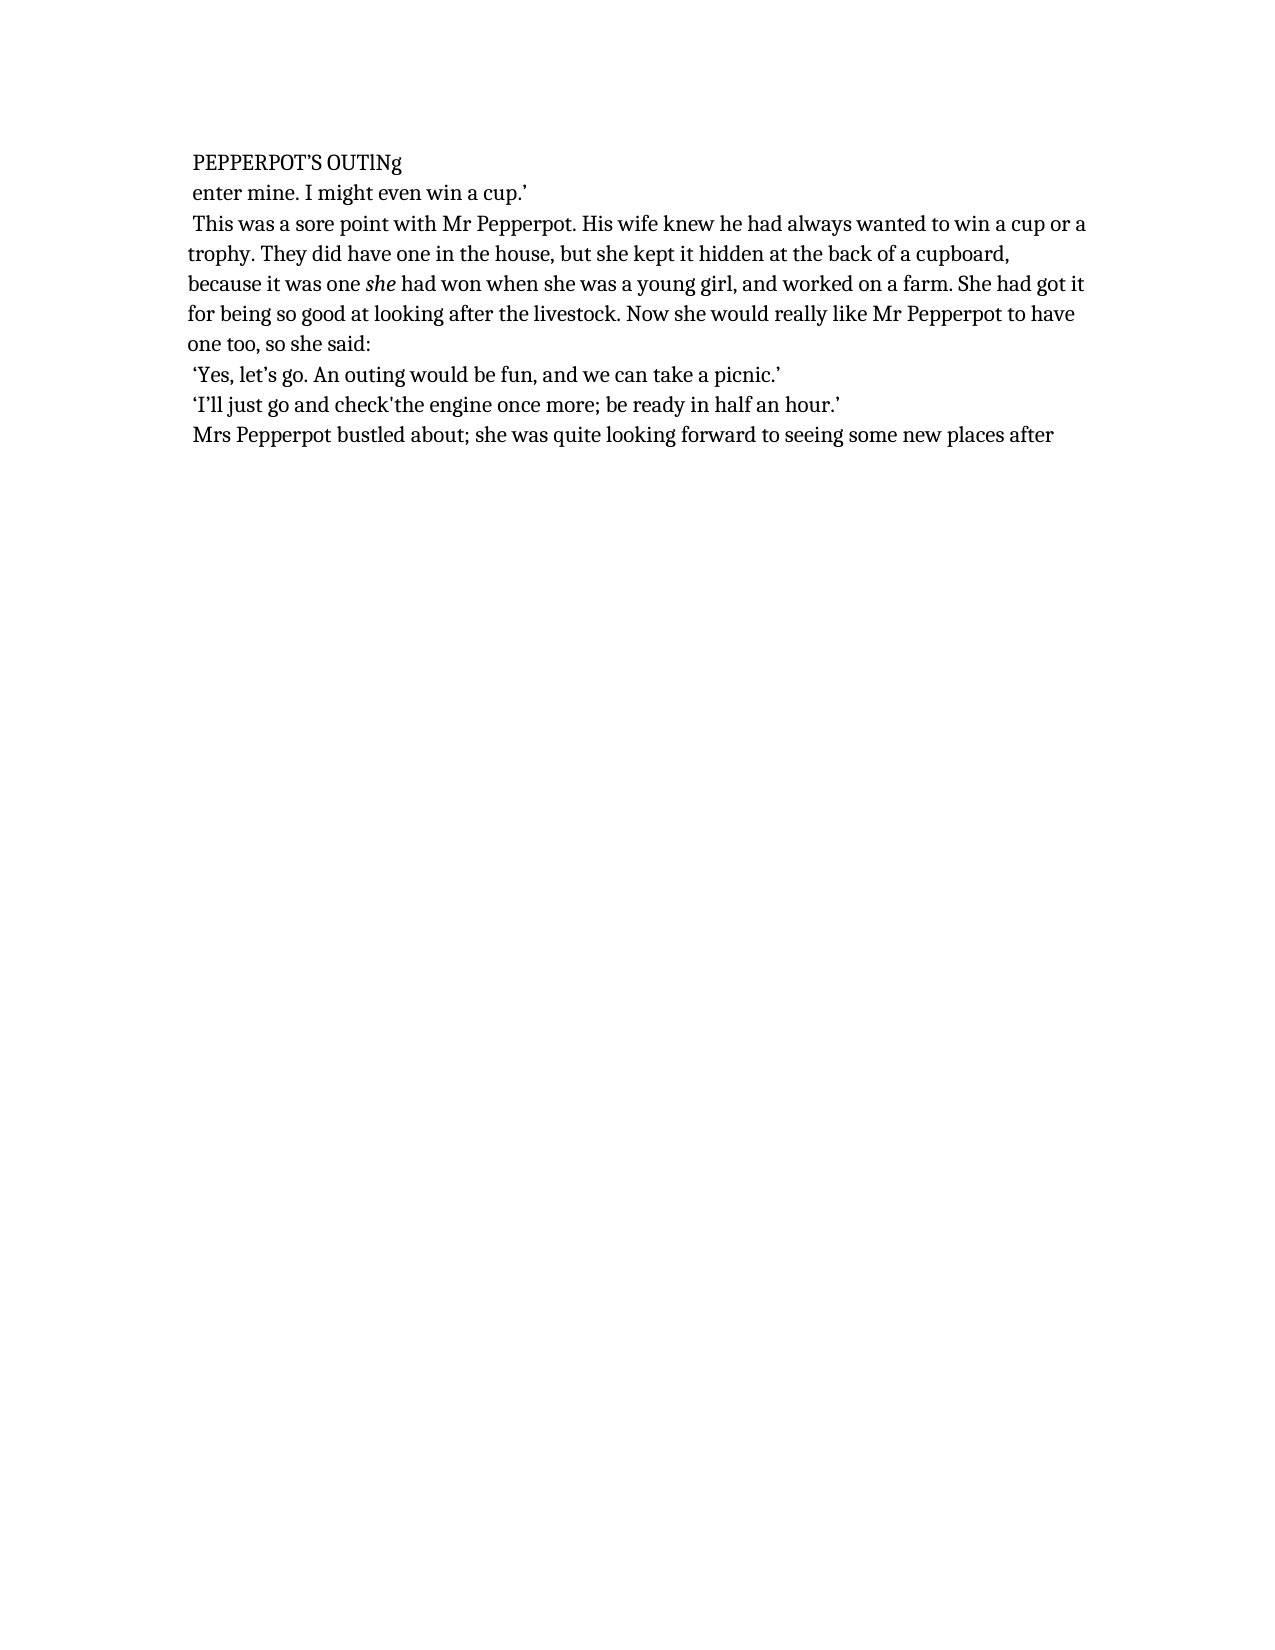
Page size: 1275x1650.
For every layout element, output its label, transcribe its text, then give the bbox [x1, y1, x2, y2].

text ‘Yes, let’s go. An outing would be fun, and we can take a picnic.’ [187, 361, 1087, 388]
text enter mine. I might even win a cup.’ [187, 180, 1087, 207]
text Mrs Pepperpot bustled about; she was quite looking forward to seeing some new places after [187, 422, 1087, 448]
text This was a sore point with Mr Pepperpot. His wife knew he had always wanted to win a cup or a trophy. They did have one in the house, but she kept it hidden at the back of a cupboard, because it was one she had won when she was a young girl, and worked on a farm. She had got it for being so good at looking after the livestock. Now she would really like Mr Pepperpot to have one too, so she said: [187, 210, 1087, 358]
text ‘I’ll just go and check'the engine once more; be ready in half an hour.’ [187, 392, 1087, 418]
text PEPPERPOT’S OUTlNg [187, 150, 1087, 176]
